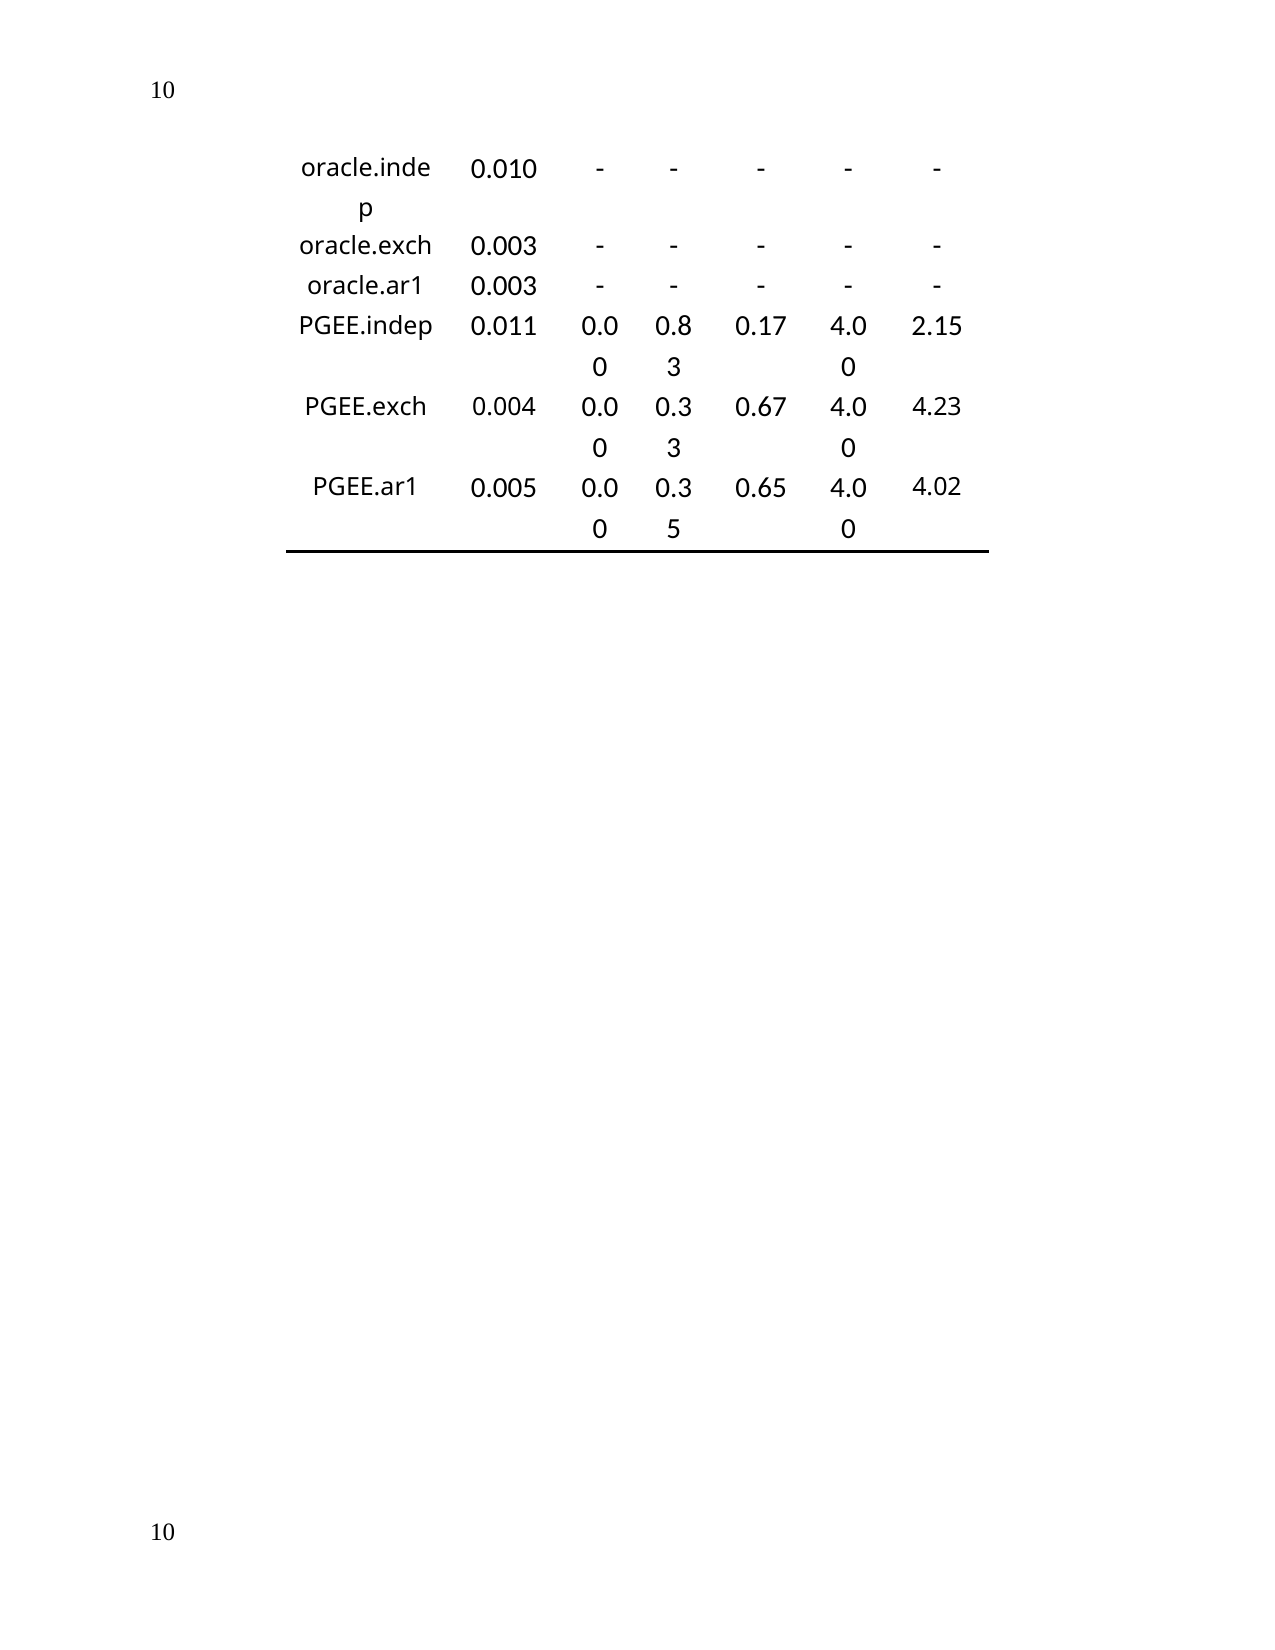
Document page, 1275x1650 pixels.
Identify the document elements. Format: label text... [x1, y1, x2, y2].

table_cell - [885, 268, 988, 307]
table_cell 0.010 [445, 150, 563, 227]
table_cell 4.23 [885, 388, 988, 469]
table_cell 4.00 [811, 469, 885, 550]
table_cell 0.00 [563, 307, 637, 388]
table_cell - [711, 268, 811, 307]
table_cell 0.00 [563, 388, 637, 469]
table_cell oracle.ar1 [286, 268, 445, 307]
table_cell PGEE.ar1 [286, 469, 445, 550]
table_cell PGEE.indep [286, 307, 445, 388]
table_cell - [885, 150, 988, 227]
table_cell 0.33 [637, 388, 711, 469]
table_cell - [811, 268, 885, 307]
table_cell oracle.indep [286, 150, 445, 227]
table_cell - [563, 268, 637, 307]
table_cell - [563, 150, 637, 227]
table_cell 0.004 [445, 388, 563, 469]
table_cell 0.67 [711, 388, 811, 469]
table_cell - [711, 150, 811, 227]
table_cell - [637, 228, 711, 267]
table_cell - [885, 228, 988, 267]
table_cell 0.011 [445, 307, 563, 388]
table_cell 2.15 [885, 307, 988, 388]
table_cell oracle.exch [286, 228, 445, 267]
table_cell 4.02 [885, 469, 988, 550]
table_cell 4.00 [811, 388, 885, 469]
table_cell - [711, 228, 811, 267]
table_cell 4.00 [811, 307, 885, 388]
table_cell 0.35 [637, 469, 711, 550]
table_cell 0.003 [445, 228, 563, 267]
table_cell - [811, 228, 885, 267]
table_cell - [637, 268, 711, 307]
table_cell 0.005 [445, 469, 563, 550]
table_cell - [637, 150, 711, 227]
table_cell - [811, 150, 885, 227]
table_cell 0.00 [563, 469, 637, 550]
table_cell 0.83 [637, 307, 711, 388]
table_cell 0.003 [445, 268, 563, 307]
table_cell PGEE.exch [286, 388, 445, 469]
table_cell - [563, 228, 637, 267]
table_cell 0.65 [711, 469, 811, 550]
table_cell 0.17 [711, 307, 811, 388]
